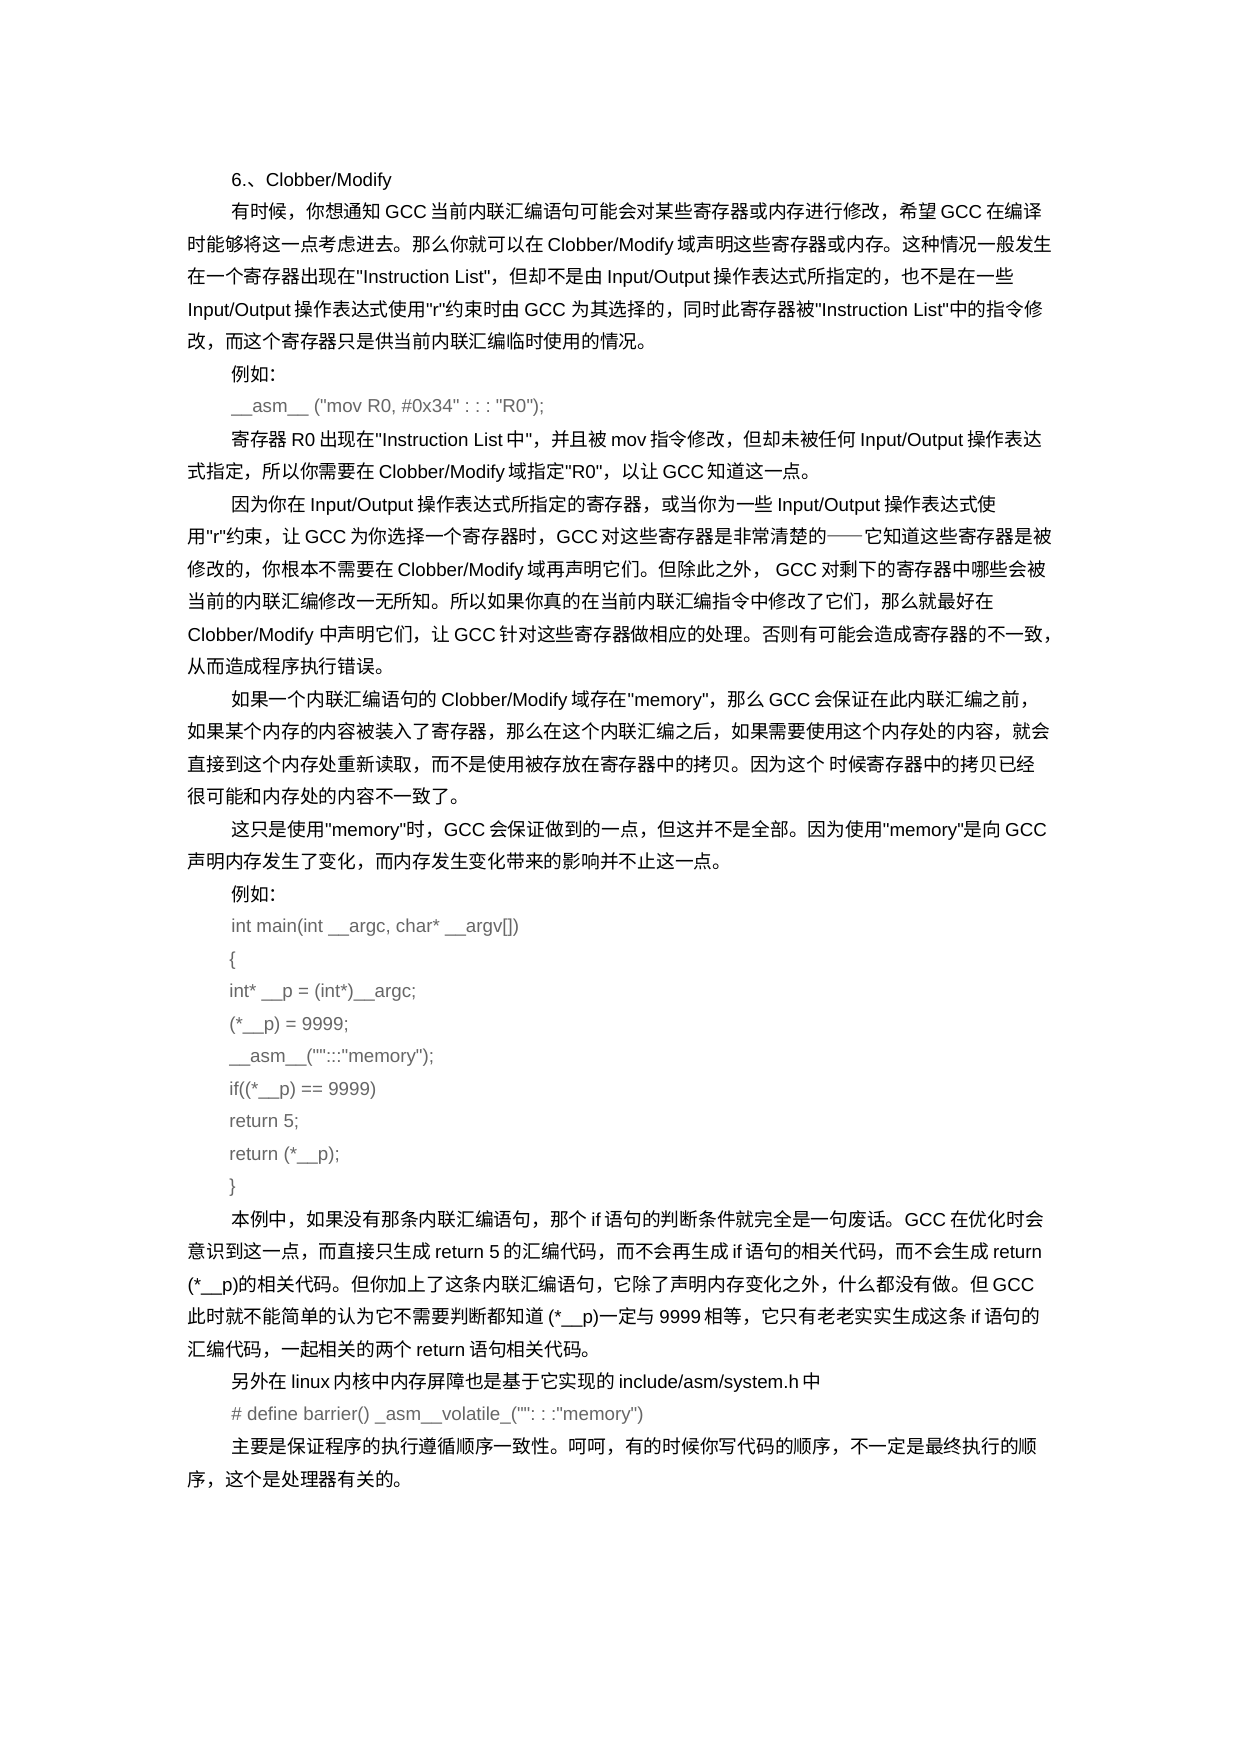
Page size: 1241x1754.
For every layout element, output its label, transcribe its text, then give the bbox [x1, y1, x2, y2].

text # define barrier() _asm__volatile_("": : :"memory") [187, 1397, 1053, 1429]
text 例如： [187, 877, 1053, 909]
text 另外在linux内核中内存屏障也是基于它实现的include/asm/system.h中 [187, 1364, 1053, 1397]
text 6.、Clobber/Modify [187, 162, 1053, 194]
text 寄存器R0出现在"Instruction List中"，并且被mov指令修改，但却未被任何Input/Output操作表达式指定，所以你需要在Clobber/Modify域指定"R0"，以让GCC知道这一点。 [187, 422, 1053, 487]
text 这只是使用"memory"时，GCC会保证做到的一点，但这并不是全部。因为使用"memory"是向GCC声明内存发生了变化，而内存发生变化带来的影响并不止这一点。 [187, 812, 1053, 877]
text int main(int __argc, char* __argv[]) { int* __p = (int*)__argc; (*__p) = 9999; __asm__("":::"memory"); if((*__p) == 9999) return 5; return (*__p); } [187, 909, 1053, 1202]
text __asm__ ("mov R0, #0x34" : : : "R0"); [187, 389, 1053, 422]
text 如果一个内联汇编语句的Clobber/Modify域存在"memory"，那么GCC会保证在此内联汇编之前，如果某个内存的内容被装入了寄存器，那么在这个内联汇编之后，如果需要使用这个内存处的内容，就会直接到这个内存处重新读取，而不是使用被存放在寄存器中的拷贝。因为这个 时候寄存器中的拷贝已经很可能和内存处的内容不一致了。 [187, 682, 1053, 812]
text 例如： [187, 357, 1053, 389]
text 主要是保证程序的执行遵循顺序一致性。呵呵，有的时候你写代码的顺序，不一定是最终执行的顺序，这个是处理器有关的。 [187, 1429, 1053, 1494]
text 本例中，如果没有那条内联汇编语句，那个if语句的判断条件就完全是一句废话。GCC在优化时会意识到这一点，而直接只生成return 5的汇编代码，而不会再生成if语句的相关代码，而不会生成return (*__p)的相关代码。但你加上了这条内联汇编语句，它除了声明内存变化之外，什么都没有做。但GCC此时就不能简单的认为它不需要判断都知道 (*__p)一定与9999相等，它只有老老实实生成这条if语句的汇编代码，一起相关的两个return语句相关代码。 [187, 1202, 1053, 1364]
text 有时候，你想通知GCC当前内联汇编语句可能会对某些寄存器或内存进行修改，希望GCC在编译时能够将这一点考虑进去。那么你就可以在Clobber/Modify域声明这些寄存器或内存。这种情况一般发生在一个寄存器出现在"Instruction List"，但却不是由Input/Output操作表达式所指定的，也不是在一些Input/Output操作表达式使用"r"约束时由GCC 为其选择的，同时此寄存器被"Instruction List"中的指令修改，而这个寄存器只是供当前内联汇编临时使用的情况。 [187, 194, 1053, 357]
text 因为你在Input/Output操作表达式所指定的寄存器，或当你为一些Input/Output操作表达式使用"r"约束，让GCC为你选择一个寄存器时，GCC对这些寄存器是非常清楚的——它知道这些寄存器是被修改的，你根本不需要在Clobber/Modify域再声明它们。但除此之外， GCC对剩下的寄存器中哪些会被当前的内联汇编修改一无所知。所以如果你真的在当前内联汇编指令中修改了它们，那么就最好在Clobber/Modify 中声明它们，让GCC针对这些寄存器做相应的处理。否则有可能会造成寄存器的不一致，从而造成程序执行错误。 [187, 487, 1053, 682]
